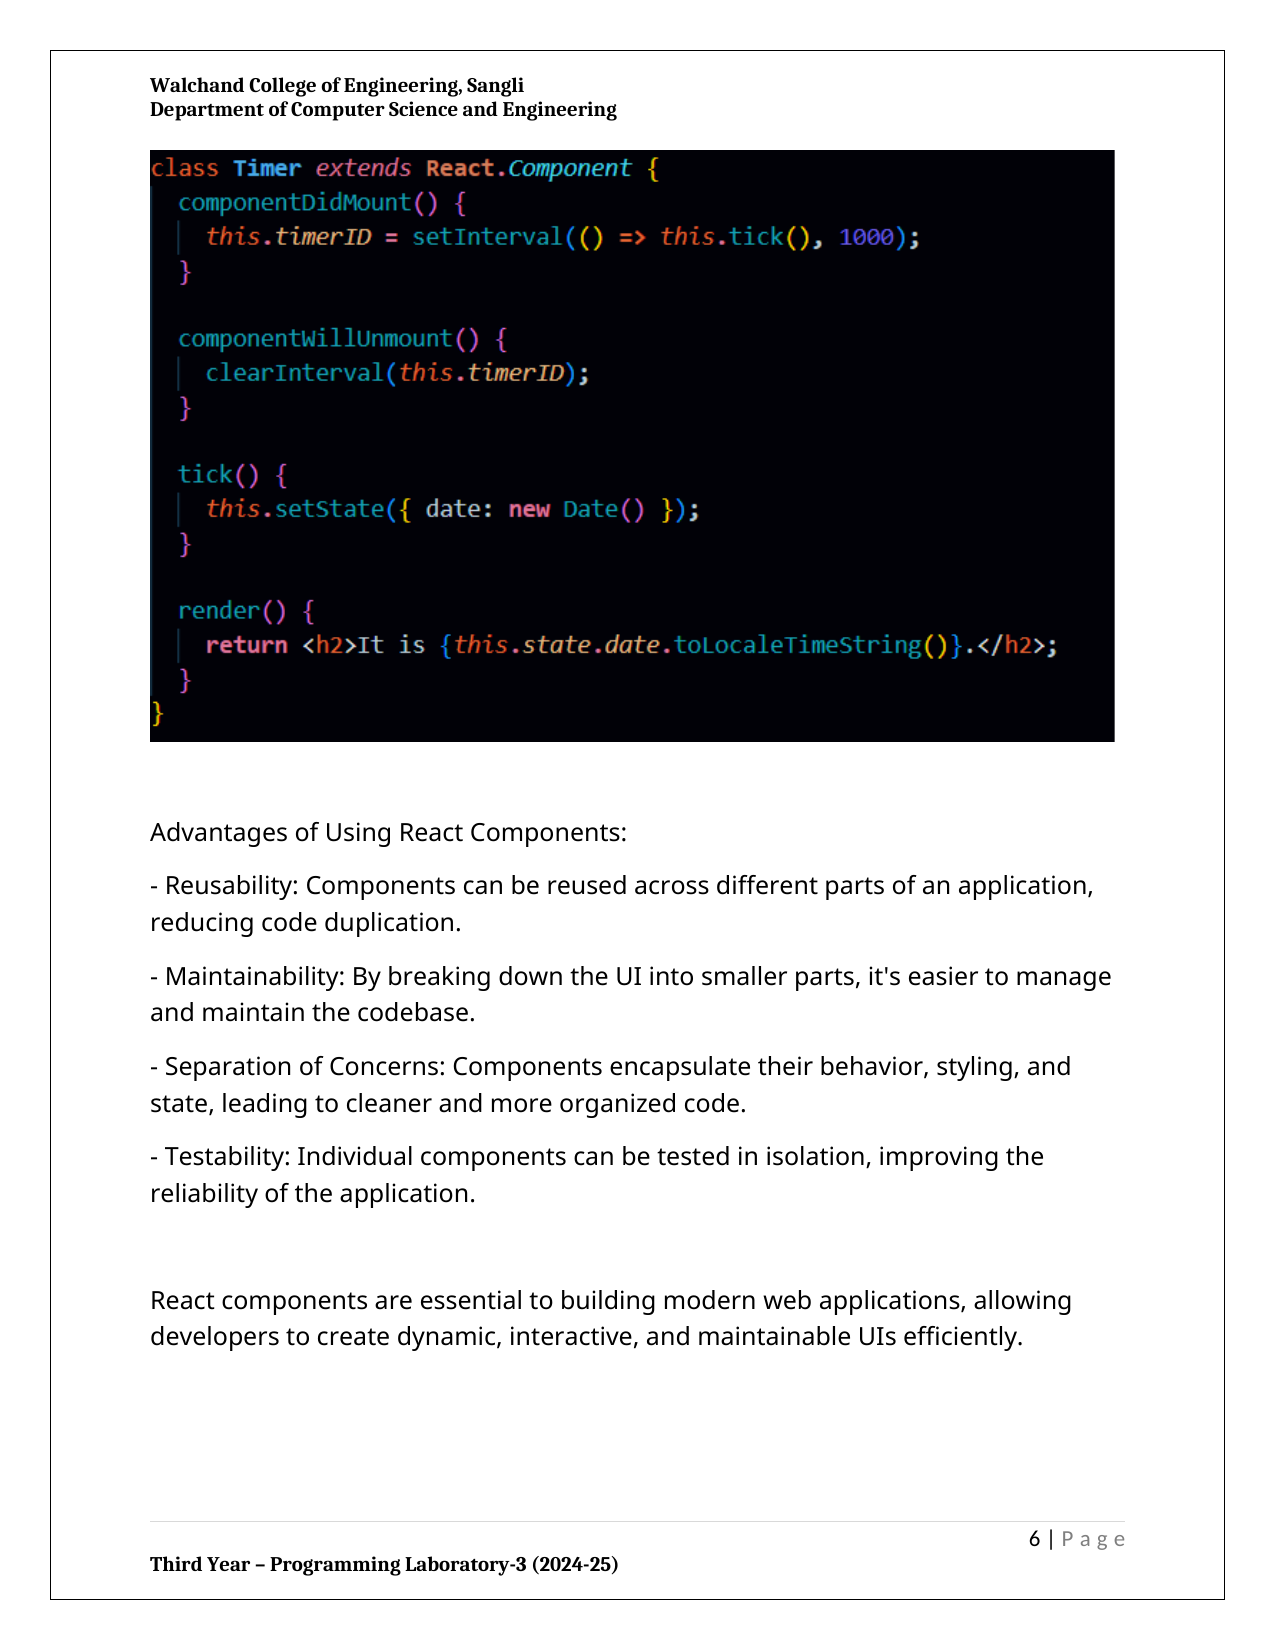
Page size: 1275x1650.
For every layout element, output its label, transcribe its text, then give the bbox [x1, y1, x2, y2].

picture [150, 150, 1115, 742]
text - Reusability: Components can be reused across different parts of an application, reducing code duplication. [150, 868, 1125, 939]
text - Separation of Concerns: Components encapsulate their behavior, styling, and state, leading to cleaner and more organized code. [150, 1048, 1125, 1119]
text React components are essential to building modern web applications, allowing developers to create dynamic, interactive, and maintainable UIs efficiently. [150, 1282, 1125, 1353]
text - Maintainability: By breaking down the UI into smaller parts, it's easier to manage and maintain the codebase. [150, 958, 1125, 1029]
text Advantages of Using React Components: [150, 814, 1125, 849]
text - Testability: Individual components can be tested in isolation, improving the reliability of the application. [150, 1139, 1125, 1209]
